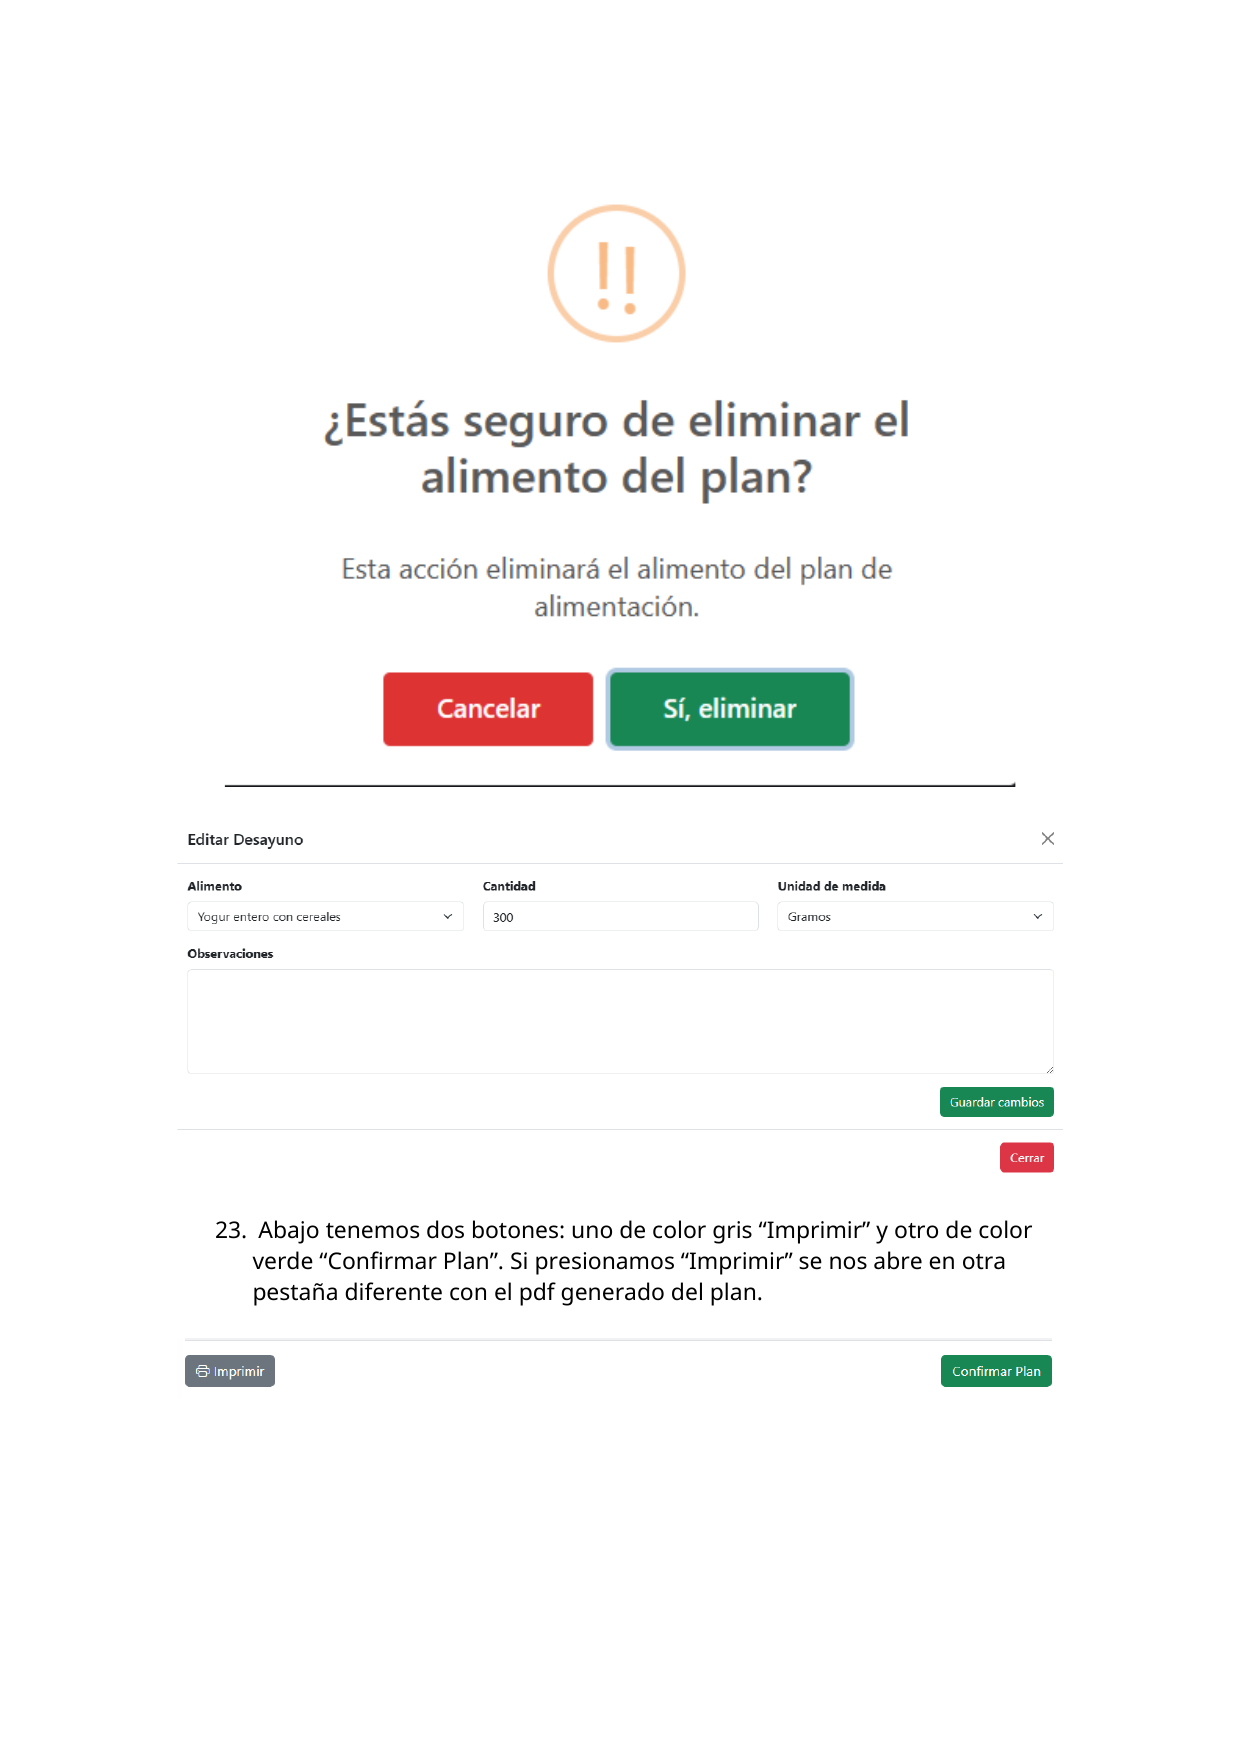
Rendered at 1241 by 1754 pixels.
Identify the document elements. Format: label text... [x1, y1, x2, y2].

list Abajo tenemos dos botones: uno de color gris “Imprimir” y otro de color verde “Confirmar Plan”. Si presionamos “Imprimir” se nos abre en otra pestaña diferente con el pdf generado del plan. [215, 1214, 1063, 1308]
picture [224, 147, 1016, 787]
picture [177, 1338, 1063, 1398]
picture [177, 818, 1063, 1183]
